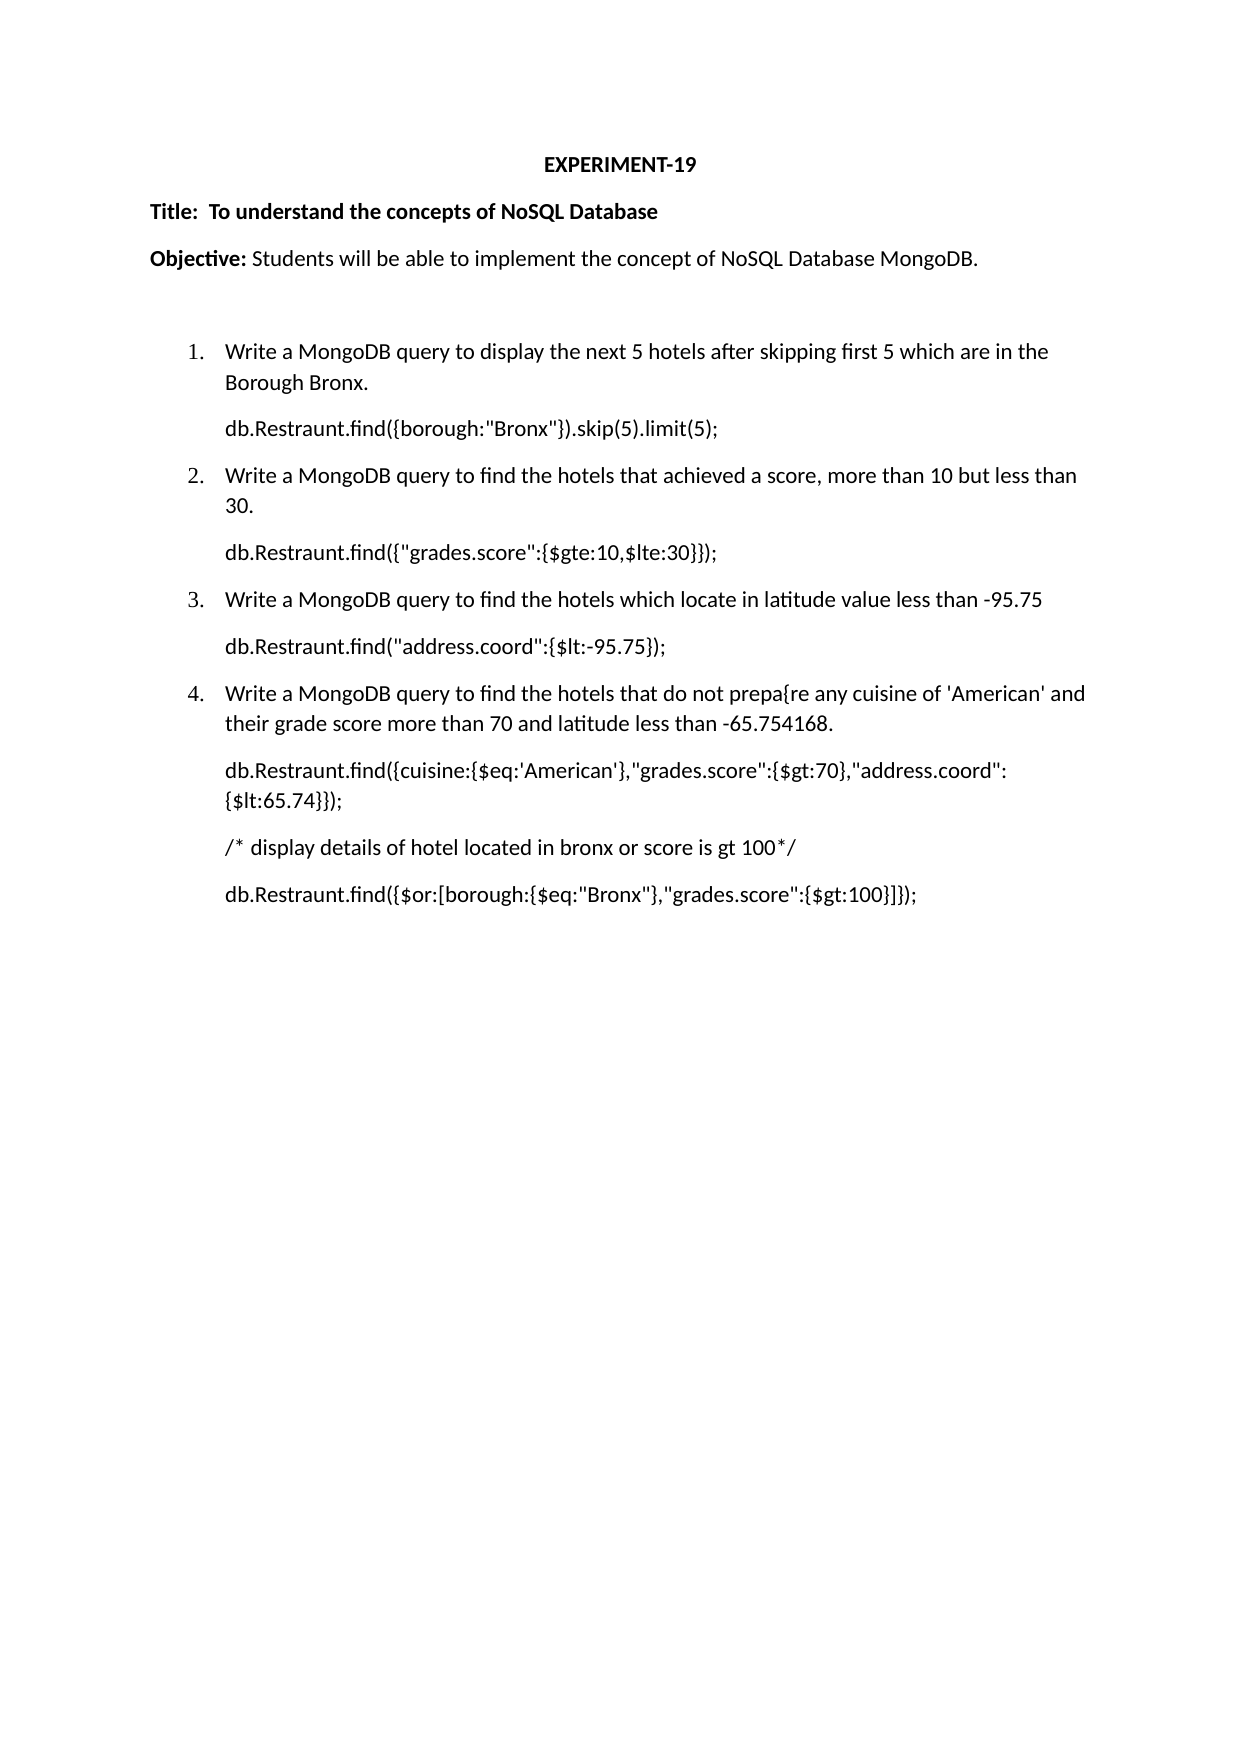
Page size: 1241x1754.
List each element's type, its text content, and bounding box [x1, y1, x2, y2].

list Write a MongoDB query to find the hotels that do not prepa{re any cuisine of 'American' and their grade score more than 70 and latitude less than -65.754168. [187, 679, 1090, 737]
text EXPERIMENT-19 [150, 150, 1090, 178]
list Write a MongoDB query to display the next 5 hotels after skipping first 5 which are in the Borough Bronx. [187, 337, 1090, 396]
text Title: To understand the concepts of NoSQL Database [150, 197, 1090, 225]
text db.Restraunt.find({borough:"Bronx"}).skip(5).limit(5); [225, 414, 1090, 443]
text /* display details of hotel located in bronx or score is gt 100*/ [225, 833, 1090, 861]
text db.Restraunt.find({$or:[borough:{$eq:"Bronx"},"grades.score":{$gt:100}]}); [225, 880, 1090, 908]
text db.Restraunt.find({cuisine:{$eq:'American'},"grades.score":{$gt:70},"address.coord":{$lt:65.74}}); [225, 756, 1090, 814]
list Write a MongoDB query to find the hotels which locate in latitude value less than -95.75 [187, 585, 1090, 613]
text db.Restraunt.find({"grades.score":{$gte:10,$lte:30}}); [225, 538, 1090, 567]
list Write a MongoDB query to find the hotels that achieved a score, more than 10 but less than 30. [187, 461, 1090, 520]
text db.Restraunt.find("address.coord":{$lt:-95.75}); [225, 632, 1090, 660]
text Objective: Students will be able to implement the concept of NoSQL Database MongoDB. [150, 244, 1090, 272]
